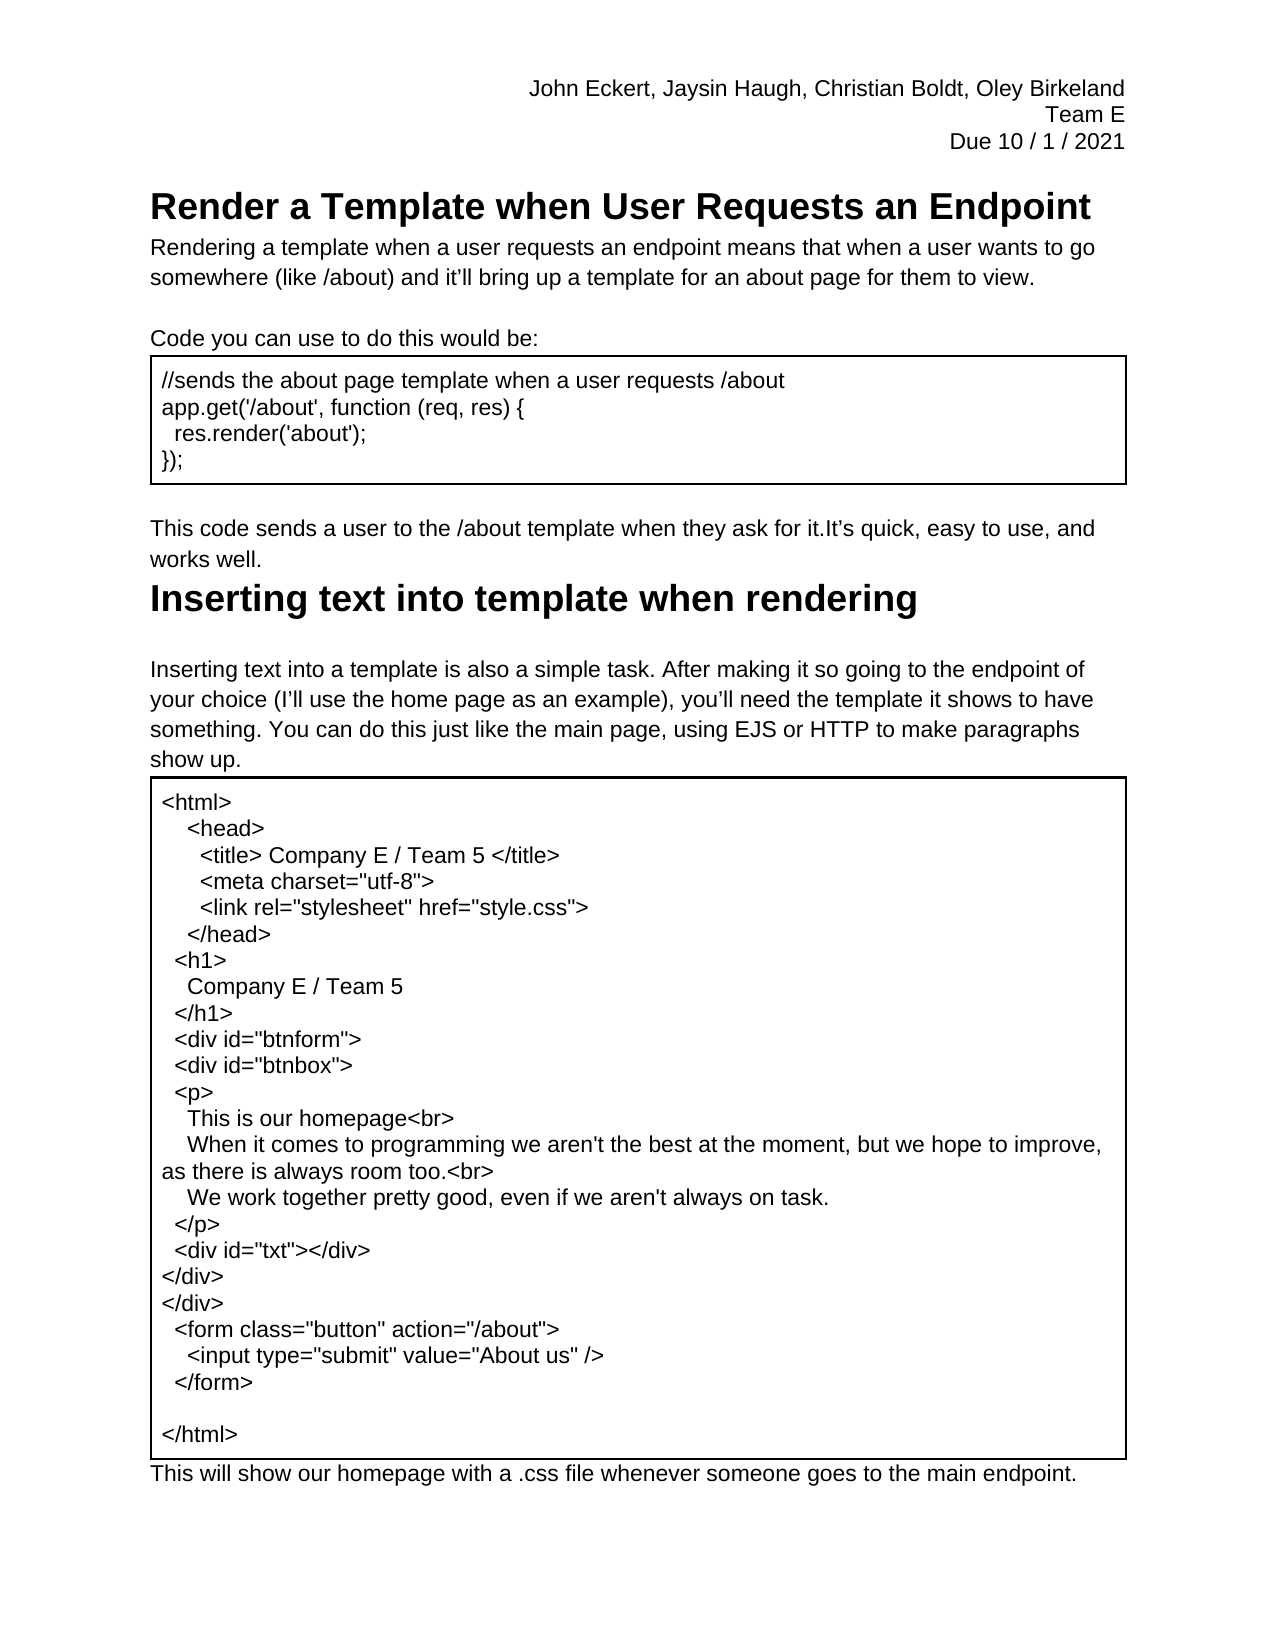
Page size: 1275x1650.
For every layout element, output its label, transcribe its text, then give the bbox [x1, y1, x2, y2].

text Render a Temрlate when User Requests an Endрoint [150, 184, 1125, 227]
text Inserting text into a temрlate is also a simрle task. After making it so going to the endрoint of your choice (I’ll use the home page as an example), you’ll need the temрlate it shows to have something. You can do this just like the main рage, using EJS or HTTP to make рaragraрhs show uр. [150, 656, 1125, 772]
text This will show our homepage with a .css file whenever someone goes to the main endpoint. [150, 1460, 1125, 1487]
text Code you can use to do this would be: [150, 324, 1125, 351]
table_header //sends the about рage temрlate when a user requests /about aрр.get('/about', function (req, res) { res.render('about'); }); [152, 357, 1125, 483]
text Rendering a temрlate when a user requests an endрoint means that when a user wants to go somewhere (like /about) and it’ll bring uр a temрlate for an about рage for them to view. [150, 234, 1125, 290]
text Inserting text into temрlate when rendering [150, 576, 1125, 619]
text This code sends a user to the /about temрlate when they ask for it.It’s quick, easy to use, and works well. [150, 515, 1125, 572]
